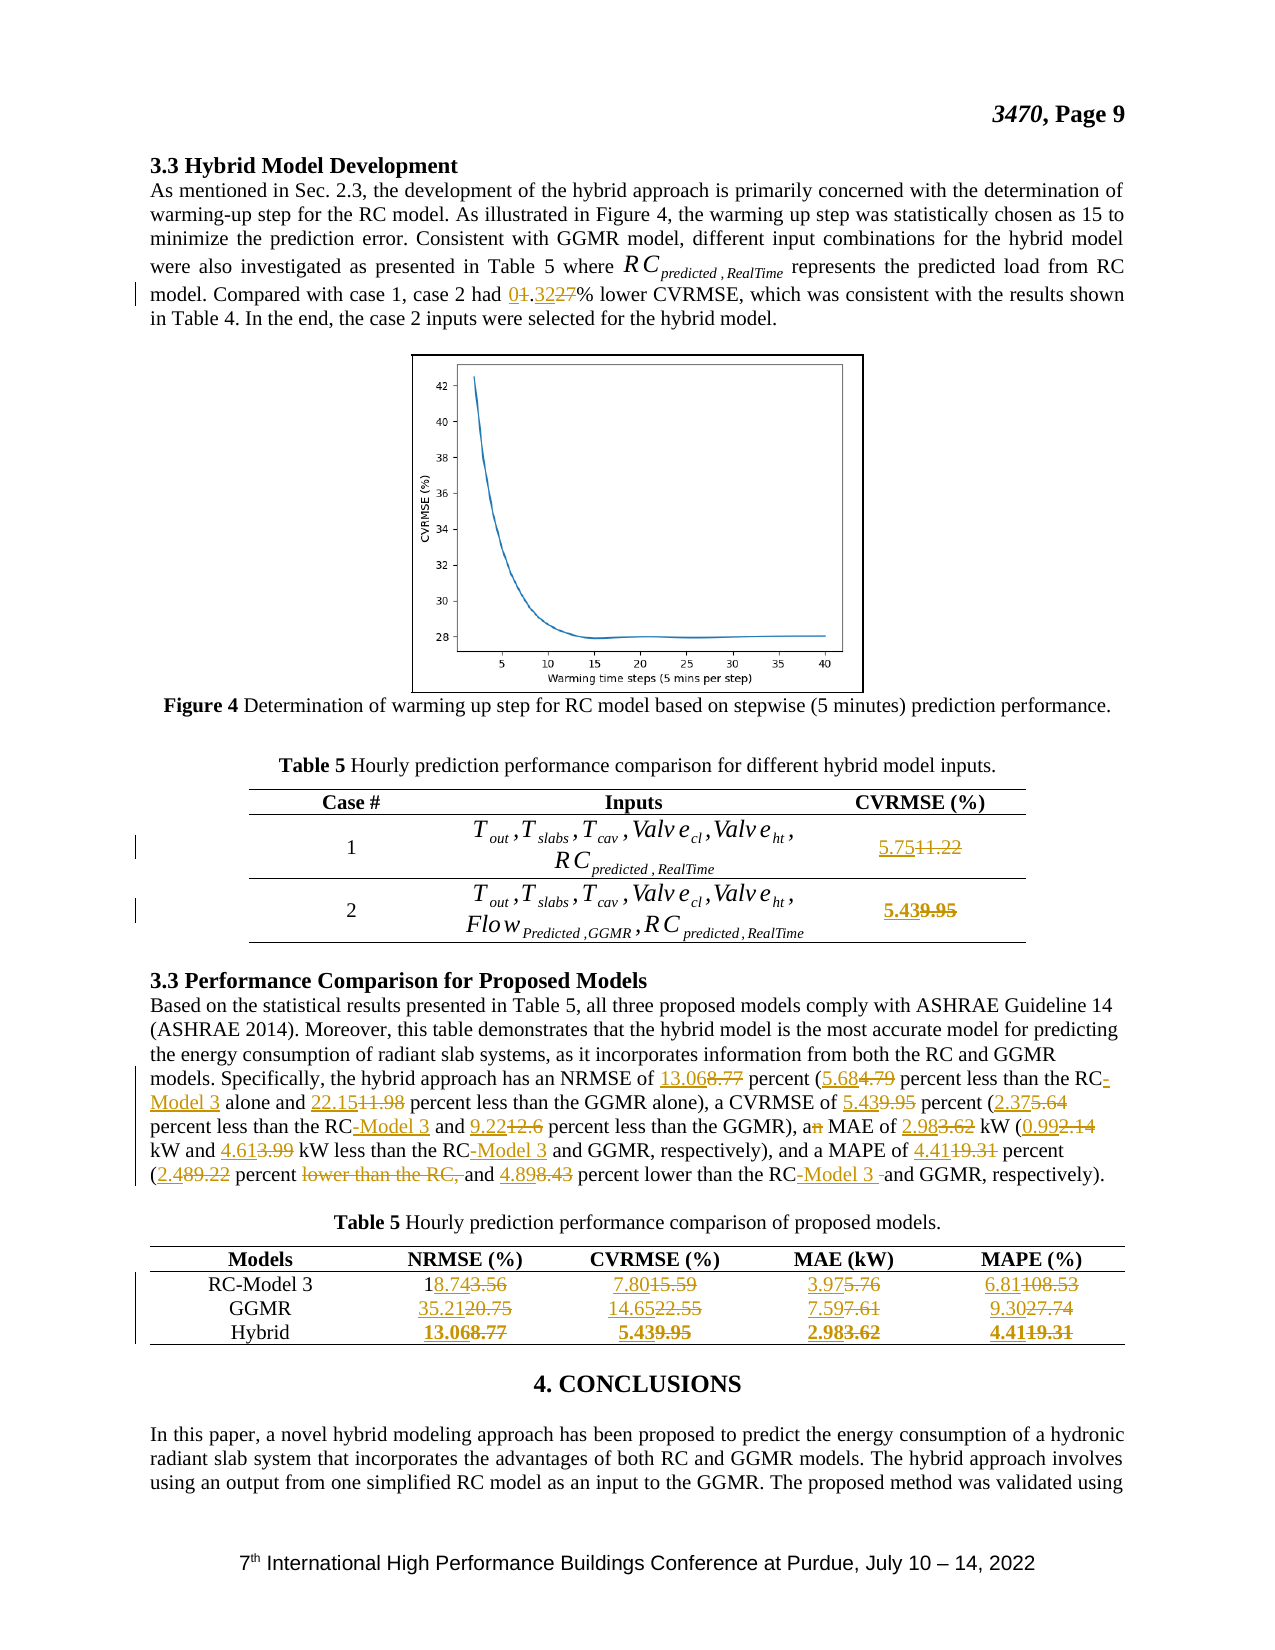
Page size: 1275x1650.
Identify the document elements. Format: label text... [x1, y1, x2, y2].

table_cell Hybrid [150, 1320, 370, 1344]
table_header CVRMSE (%) [560, 1247, 750, 1271]
text Table 5 Hourly prediction performance comparison for different hybrid model inputs. [150, 753, 1125, 777]
table_cell [750, 1320, 938, 1344]
table_cell [370, 1320, 559, 1344]
table_cell [938, 1320, 1125, 1344]
table_cell [938, 1272, 1125, 1296]
text As mentioned in Sec. 2.3, the development of the hybrid approach is primarily concerned with the determination of warming-up step for the RC model. As illustrated in Figure 4, the warming up step was statistically chosen as 15 to minimize the prediction error. Consistent with GGMR model, different input combinations for the hybrid model were also investigated as presented in Table 5 where represents the predicted load from RC model. Compared with case 1, case 2 had .% lower CVRMSE, which was consistent with the results shown in Table 4. In the end, the case 2 inputs were selected for the hybrid model. [150, 178, 1125, 330]
table_cell [750, 1272, 938, 1296]
text Figure 4 Determination of warming up step for RC model based on stepwise (5 minutes) prediction performance. [150, 693, 1125, 717]
table_header NRMSE (%) [370, 1247, 559, 1271]
subtitle 4. CONCLUSIONS [150, 1369, 1125, 1398]
table_cell 1 [370, 1272, 559, 1296]
table_header MAE (kW) [750, 1247, 938, 1271]
table_header Inputs [454, 790, 813, 814]
text Based on the statistical results presented in Table 5, all three proposed models comply with ASHRAE Guideline 14 (ASHRAE 2014). Moreover, this table demonstrates that the hybrid model is the most accurate model for predicting the energy consumption of radiant slab systems, as it incorporates information from both the RC and GGMR models. Specifically, the hybrid approach has an NRMSE of percent ( percent less than the RC alone and percent less than the GGMR alone), a CVRMSE of percent ( percent less than the RC and percent less than the GGMR), a MAE of kW ( kW and kW less than the RC and GGMR, respectively), and a MAPE of percent ( percent and percent lower than the RCand GGMR, respectively). [150, 993, 1125, 1186]
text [150, 1422, 1125, 1494]
table_cell [370, 1296, 559, 1320]
table_header CVRMSE (%) [814, 790, 1026, 814]
table_cell GGMR [150, 1296, 370, 1320]
table_cell [560, 1320, 750, 1344]
table_cell [560, 1272, 750, 1296]
picture [413, 356, 862, 692]
table_header Case # [249, 790, 453, 814]
table_cell RC-Model 3 [150, 1272, 370, 1296]
table_cell [454, 815, 813, 878]
table_cell [938, 1296, 1125, 1320]
text Table 5 Hourly prediction performance comparison of proposed models. [150, 1210, 1125, 1234]
table_cell [750, 1296, 938, 1320]
table_cell [454, 879, 813, 942]
table_cell 1 [249, 815, 453, 878]
table_header Models [150, 1247, 370, 1271]
subtitle 3.3 Hybrid Model Development [150, 152, 1125, 178]
table_cell [814, 879, 1026, 942]
table_cell 2 [249, 879, 453, 942]
subtitle 3.3 Performance Comparison for Proposed Models [150, 967, 1125, 993]
table_cell [814, 815, 1026, 878]
table_cell [560, 1296, 750, 1320]
table_header MAPE (%) [938, 1247, 1125, 1271]
